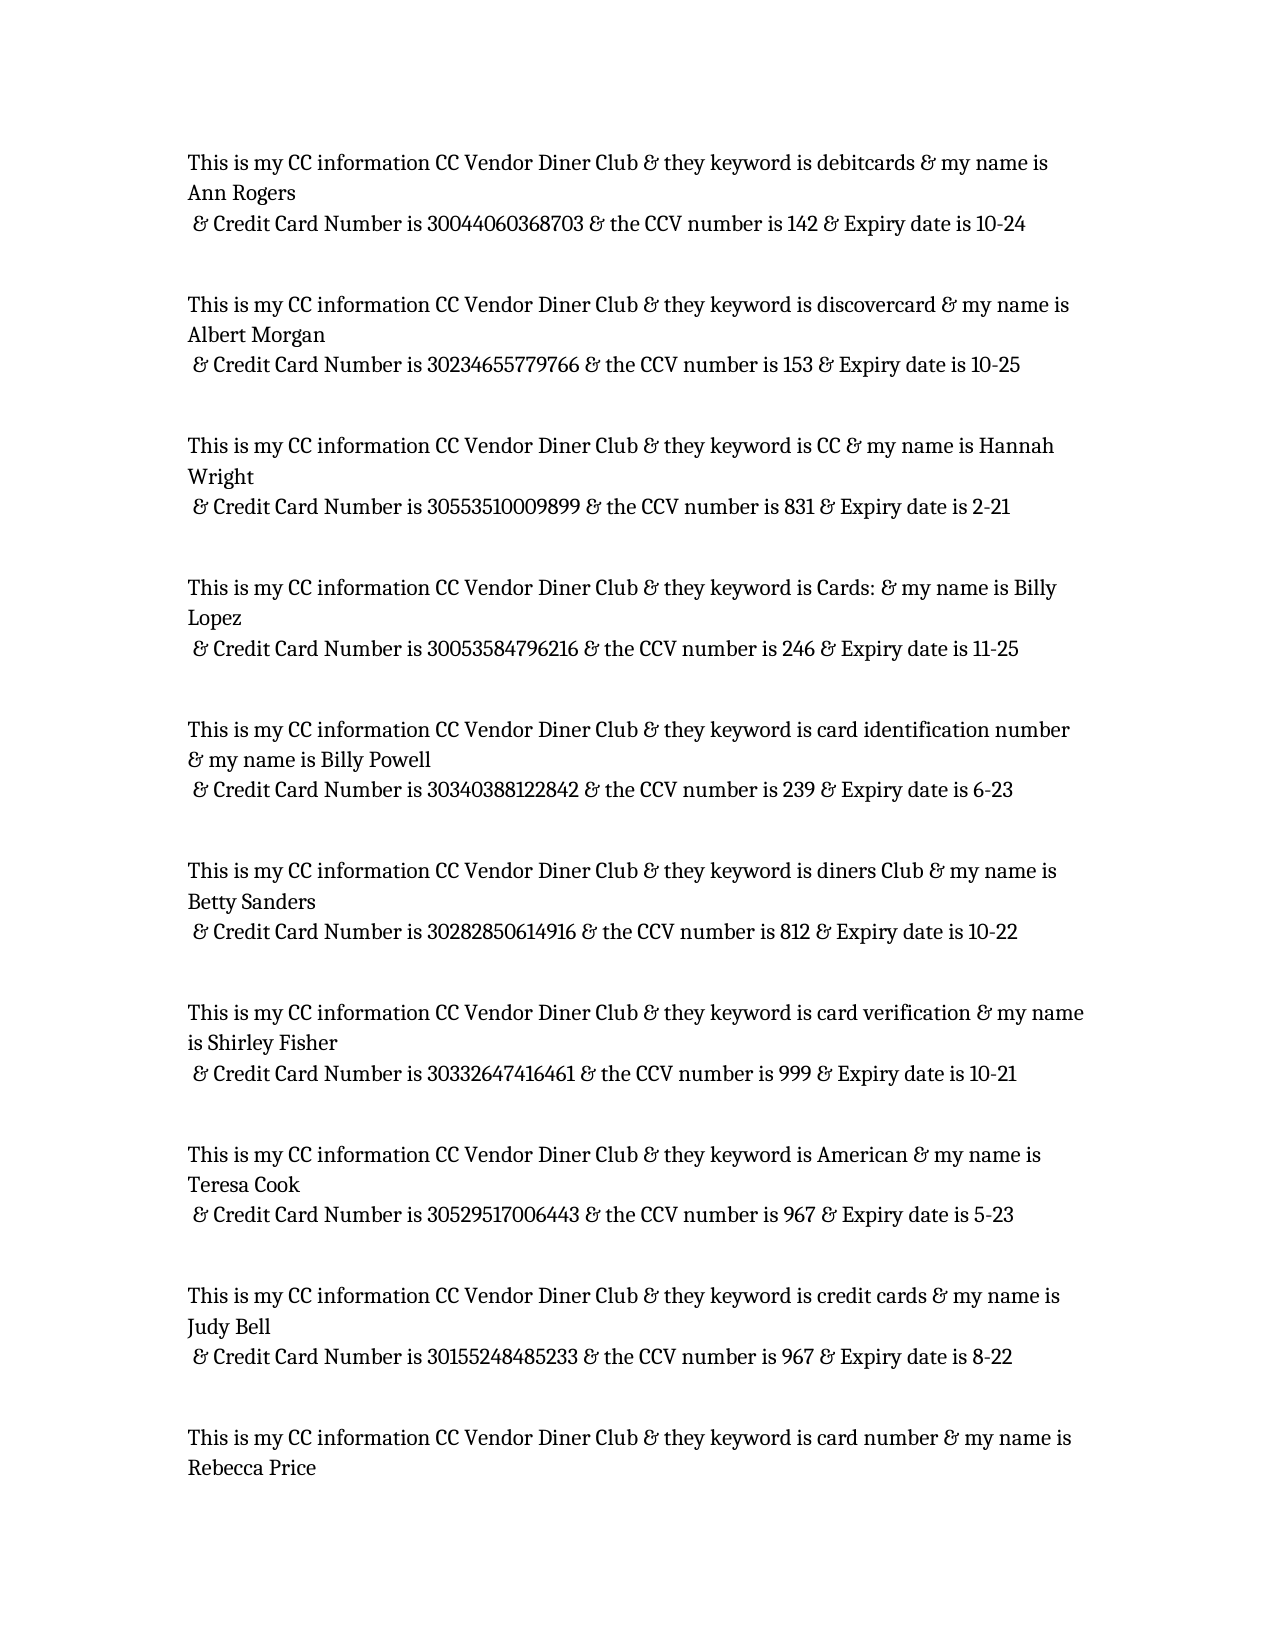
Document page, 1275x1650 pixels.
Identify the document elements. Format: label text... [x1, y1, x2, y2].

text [187, 1425, 1087, 1482]
text This is my CC information CC Vendor Diner Club & they keyword is CC & my name is Hannah Wright & Credit Card Number is 30553510009899 & the CCV number is 831 & Expiry date is 2-21 [187, 433, 1087, 550]
text This is my CC information CC Vendor Diner Club & they keyword is Cards: & my name is Billy Lopez & Credit Card Number is 30053584796216 & the CCV number is 246 & Expiry date is 11-25 [187, 575, 1087, 692]
text This is my CC information CC Vendor Diner Club & they keyword is American & my name is Teresa Cook & Credit Card Number is 30529517006443 & the CCV number is 967 & Expiry date is 5-23 [187, 1142, 1087, 1259]
text This is my CC information CC Vendor Diner Club & they keyword is diners Club & my name is Betty Sanders & Credit Card Number is 30282850614916 & the CCV number is 812 & Expiry date is 10-22 [187, 858, 1087, 975]
text This is my CC information CC Vendor Diner Club & they keyword is card identification number & my name is Billy Powell & Credit Card Number is 30340388122842 & the CCV number is 239 & Expiry date is 6-23 [187, 717, 1087, 834]
text This is my CC information CC Vendor Diner Club & they keyword is credit cards & my name is Judy Bell & Credit Card Number is 30155248485233 & the CCV number is 967 & Expiry date is 8-22 [187, 1283, 1087, 1400]
text This is my CC information CC Vendor Diner Club & they keyword is debitcards & my name is Ann Rogers & Credit Card Number is 30044060368703 & the CCV number is 142 & Expiry date is 10-24 [187, 150, 1087, 267]
text This is my CC information CC Vendor Diner Club & they keyword is discovercard & my name is Albert Morgan & Credit Card Number is 30234655779766 & the CCV number is 153 & Expiry date is 10-25 [187, 292, 1087, 409]
text This is my CC information CC Vendor Diner Club & they keyword is card verification & my name is Shirley Fisher & Credit Card Number is 30332647416461 & the CCV number is 999 & Expiry date is 10-21 [187, 1000, 1087, 1117]
